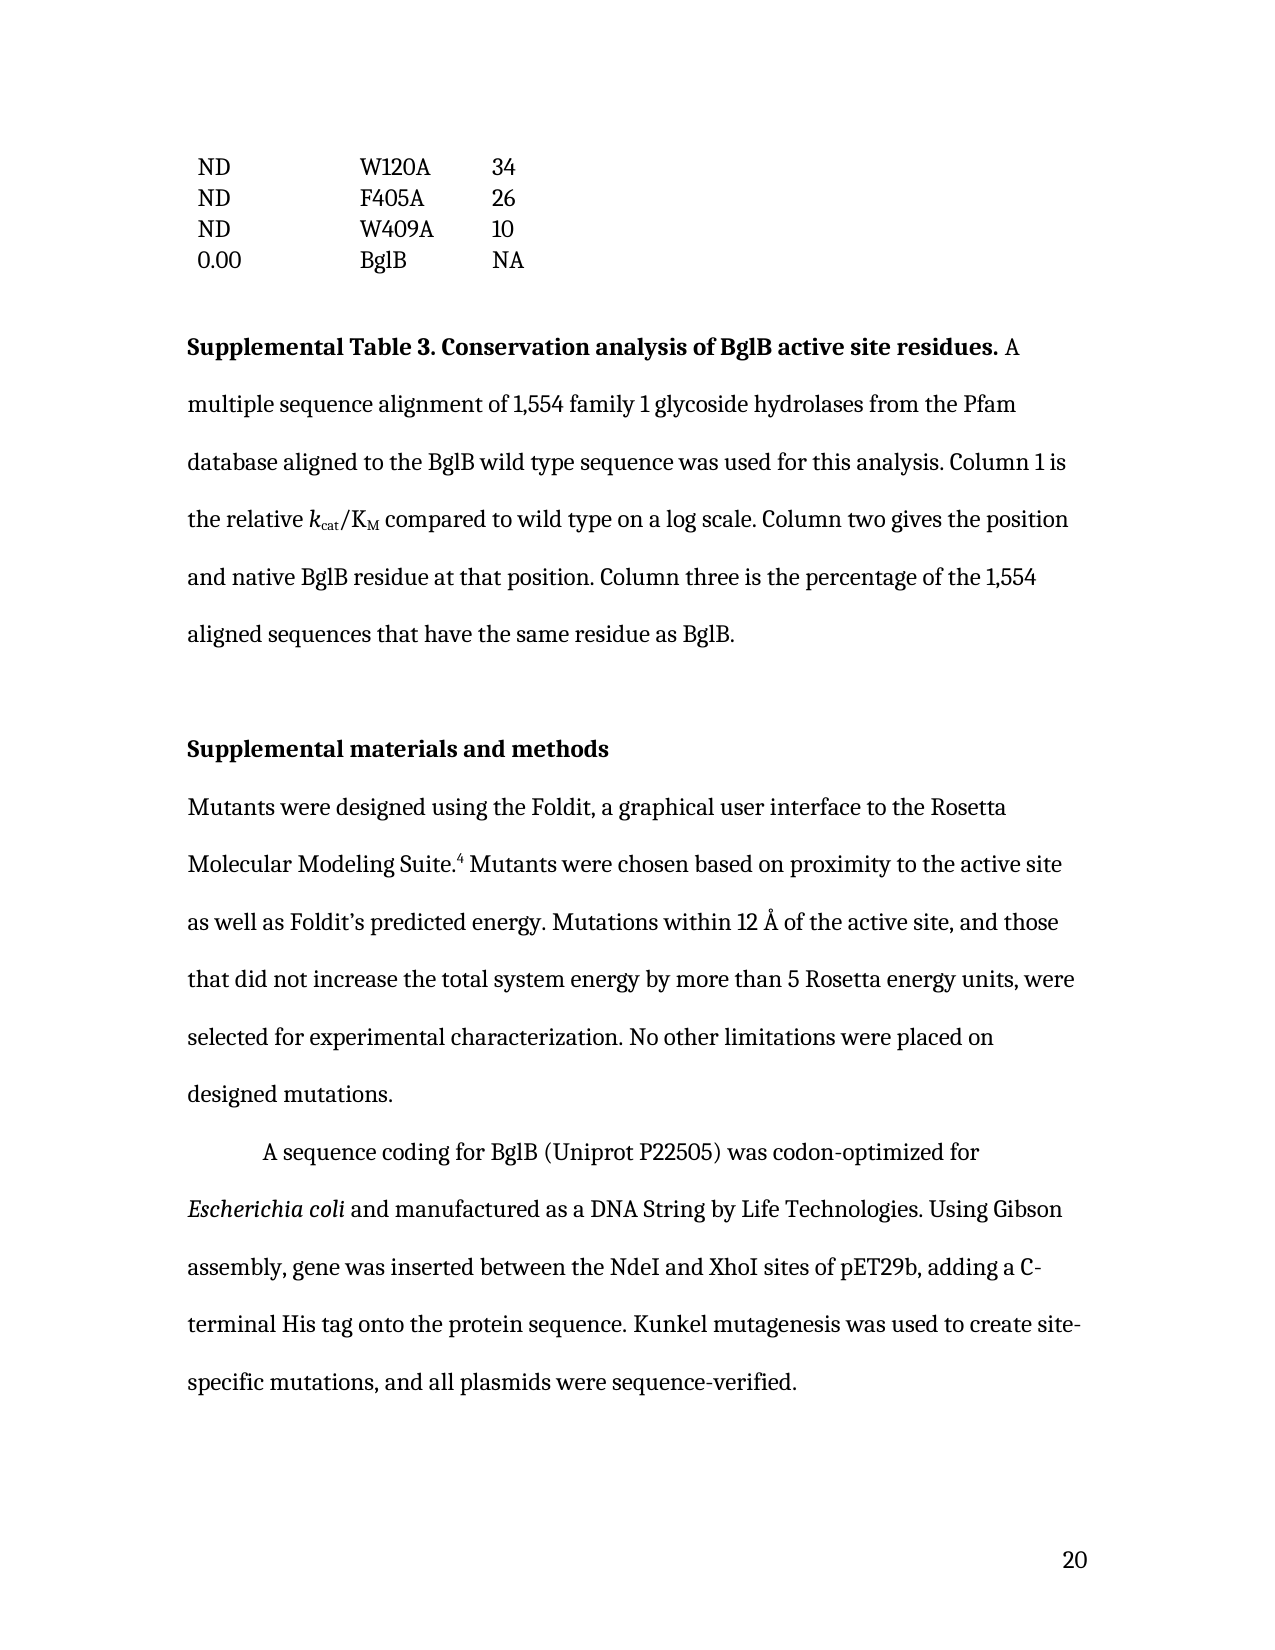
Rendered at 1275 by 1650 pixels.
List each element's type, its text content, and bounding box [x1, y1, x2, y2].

table_cell W120A [348, 150, 481, 181]
table_cell W409A [348, 213, 481, 244]
table_cell 0.00 [186, 244, 348, 275]
text A sequence coding for BglB (Uniprot P22505) was codon-optimized for Escherichia coli and manufactured as a DNA String by Life Technologies. Using Gibson assembly, gene was inserted between the NdeI and XhoI sites of pET29b, adding a C-terminal His tag onto the protein sequence. Kunkel mutagenesis was used to create site-specific mutations, and all plasmids were sequence-verified. [187, 1137, 1087, 1396]
text Supplemental Table 3. Conservation analysis of BglB active site residues. A multiple sequence alignment of 1,554 family 1 glycoside hydrolases from the Pfam database aligned to the BglB wild type sequence was used for this analysis. Column 1 is the relative kcat/KM compared to wild type on a log scale. Column two gives the position and native BglB residue at that position. Column three is the percentage of the 1,554 aligned sequences that have the same residue as BglB. [187, 332, 1087, 649]
table_cell ND [186, 213, 348, 244]
text Supplemental materials and methods [187, 735, 1087, 764]
text Mutants were designed using the Foldit, a graphical user interface to the Rosetta Molecular Modeling Suite.4 Mutants were chosen based on proximity to the active site as well as Foldit’s predicted energy. Mutations within 12 Å of the active site, and those that did not increase the total system energy by more than 5 Rosetta energy units, were selected for experimental characterization. No other limitations were placed on designed mutations. [187, 792, 1087, 1109]
table_cell ND [186, 150, 348, 181]
table_cell F405A [348, 181, 481, 212]
table_cell NA [481, 244, 652, 275]
table_cell 26 [481, 181, 652, 212]
table_cell BglB [348, 244, 481, 275]
table_cell 34 [481, 150, 652, 181]
table_cell 10 [481, 213, 652, 244]
table_cell ND [186, 181, 348, 212]
